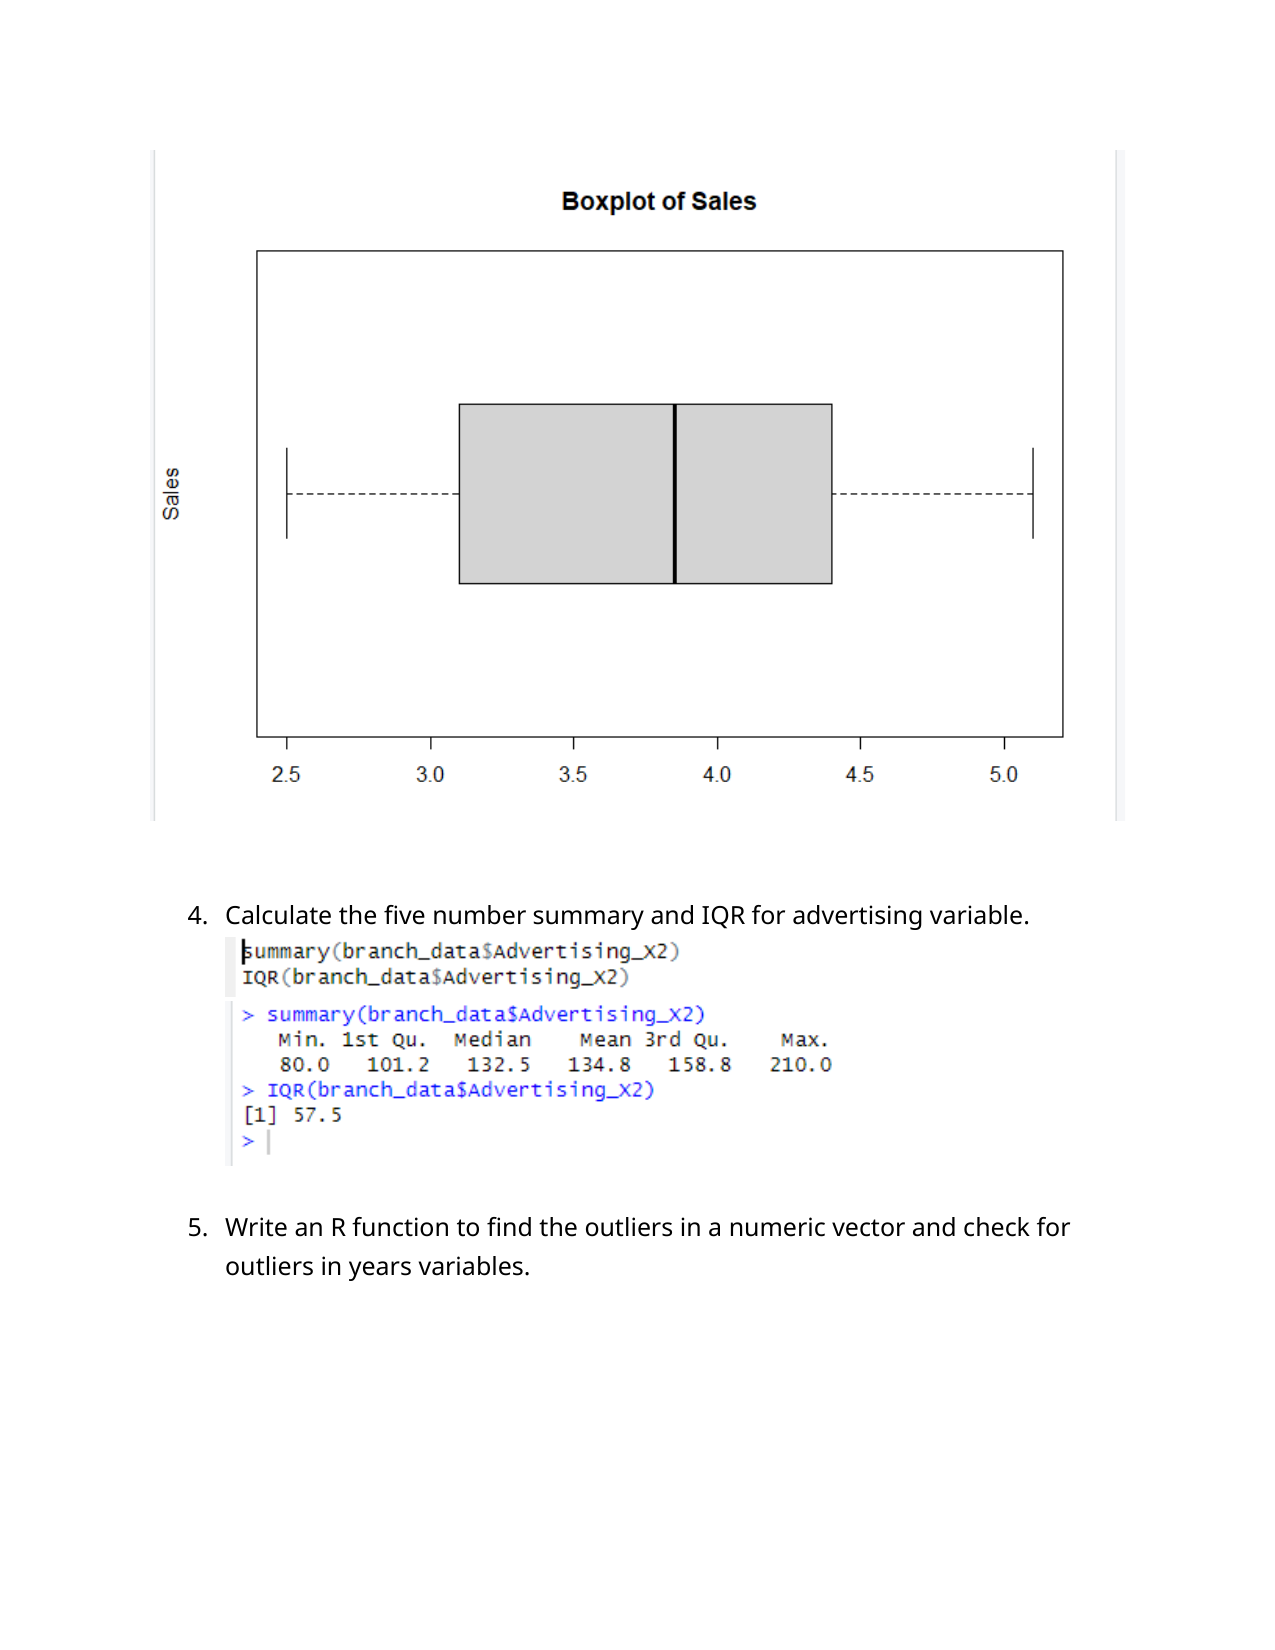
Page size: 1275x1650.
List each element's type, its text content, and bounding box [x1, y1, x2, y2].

list Write an R function to find the outliers in a numeric vector and check for outliers in years variables. [187, 1210, 1125, 1283]
picture [225, 937, 766, 997]
picture [225, 1001, 921, 1166]
list Calculate the five number summary and IQR for advertising variable. [187, 898, 1125, 932]
picture [150, 150, 1125, 821]
